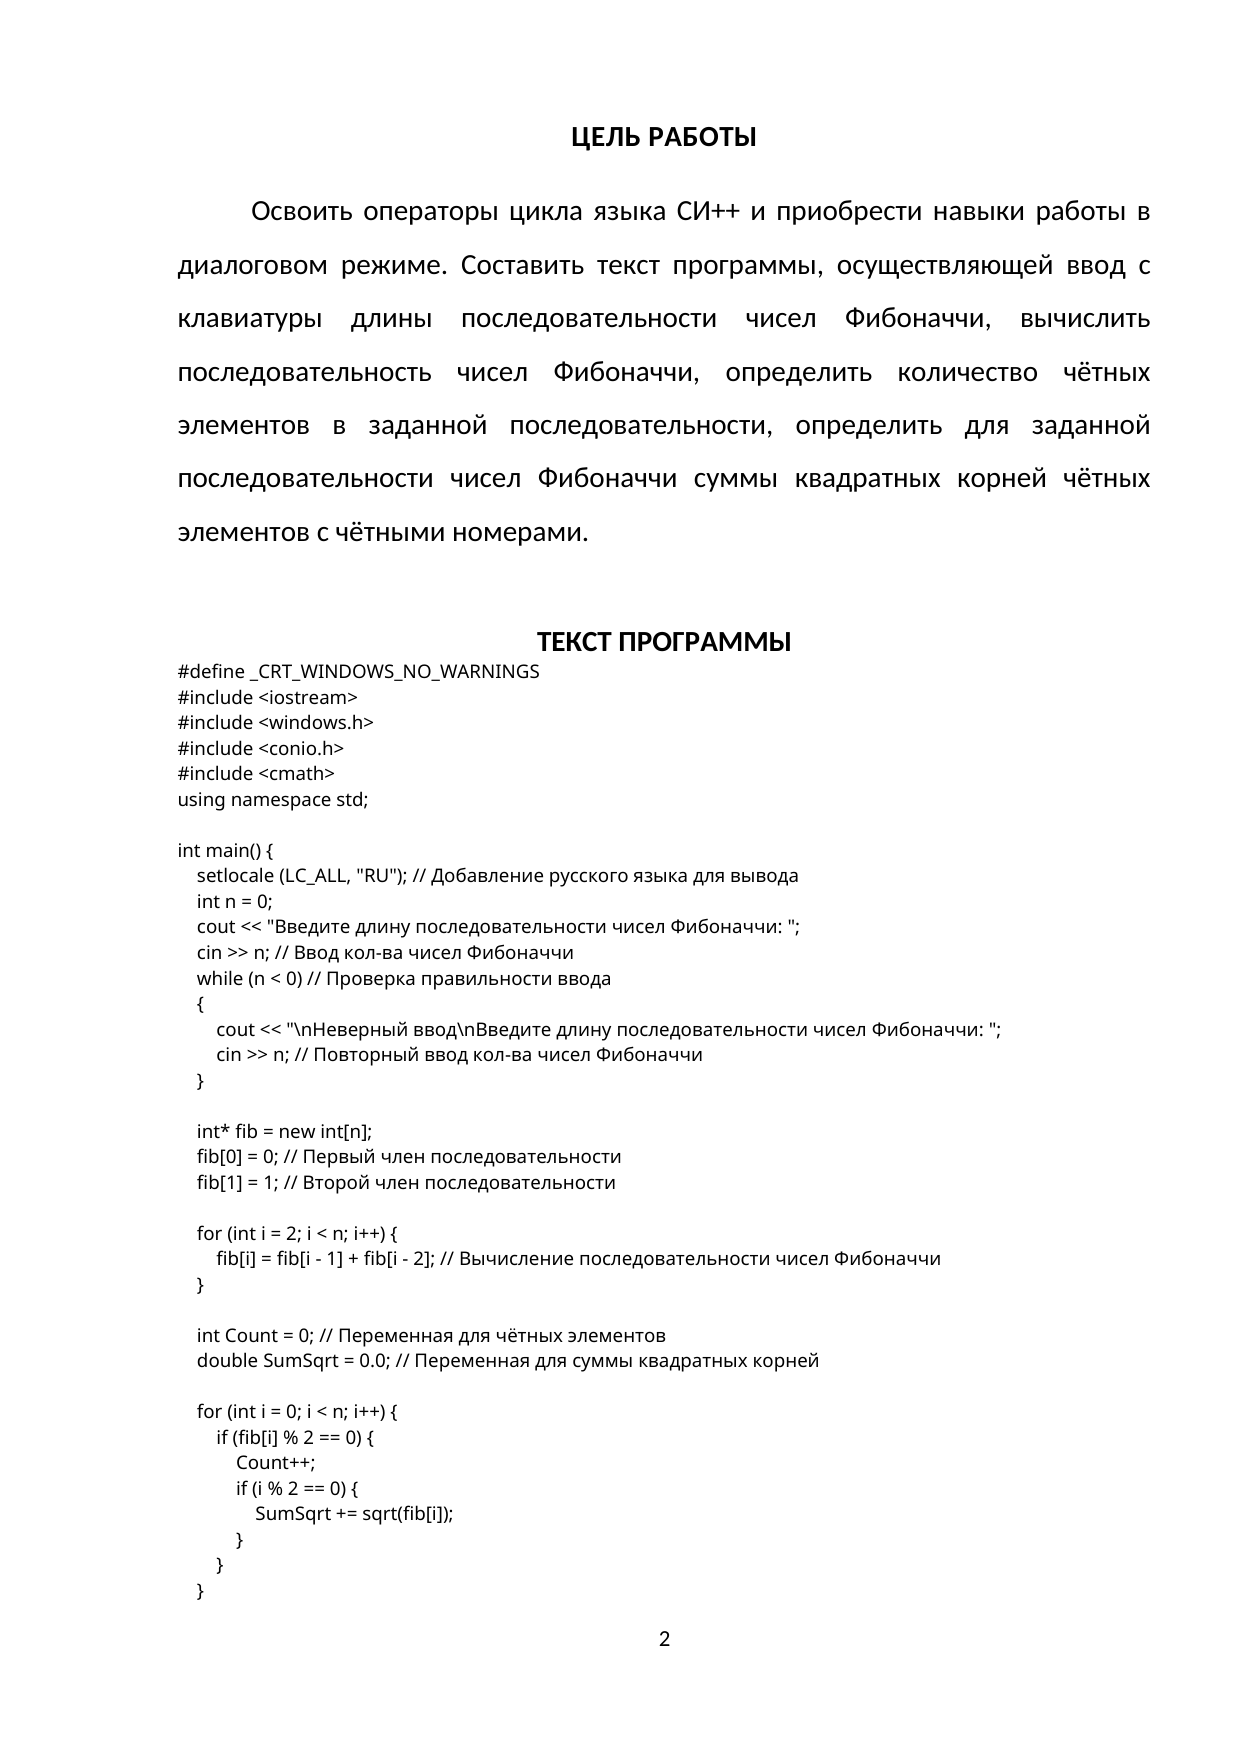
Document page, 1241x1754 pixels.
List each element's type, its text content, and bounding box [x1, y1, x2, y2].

text double SumSqrt = 0.0; // Переменная для суммы квадратных корней [177, 1348, 1152, 1373]
text if (fib[i] % 2 == 0) { [177, 1424, 1152, 1450]
text for (int i = 0; i < n; i++) { [177, 1399, 1152, 1424]
text #include <cmath> [177, 761, 1152, 786]
text } [177, 1271, 1152, 1297]
text ТЕКСТ ПРОГРАММЫ [177, 623, 1152, 658]
text for (int i = 2; i < n; i++) { [177, 1220, 1152, 1246]
text Count++; [177, 1450, 1152, 1475]
text setlocale (LC_ALL, "RU"); // Добавление русского языка для вывода [177, 863, 1152, 888]
text fib[1] = 1; // Второй член последовательности [177, 1169, 1152, 1194]
text } [177, 1067, 1152, 1092]
text #include <windows.h> [177, 709, 1152, 735]
text Освоить операторы цикла языка СИ++ и приобрести навыки работы в диалоговом режиме. Составить текст программы, осуществляющей ввод с клавиатуры длины последовательности чисел Фибоначчи, вычислить последовательность чисел Фибоначчи, определить количество чётных элементов в заданной последовательности, определить для заданной последовательности чисел Фибоначчи суммы квадратных корней чётных элементов с чётными номерами. [177, 192, 1152, 549]
text int n = 0; [177, 888, 1152, 914]
text while (n < 0) // Проверка правильности ввода [177, 965, 1152, 990]
text цель работы [177, 118, 1152, 154]
text #include <iostream> [177, 684, 1152, 709]
text cin >> n; // Ввод кол-ва чисел Фибоначчи [177, 939, 1152, 965]
text cin >> n; // Повторный ввод кол-ва чисел Фибоначчи [177, 1041, 1152, 1067]
text int main() { [177, 837, 1152, 863]
text fib[0] = 0; // Первый член последовательности [177, 1143, 1152, 1169]
text #include <conio.h> [177, 735, 1152, 761]
text if (i % 2 == 0) { [177, 1475, 1152, 1501]
text } [177, 1552, 1152, 1577]
text int Count = 0; // Переменная для чётных элементов [177, 1322, 1152, 1348]
text cout << "\nНеверный ввод\nВведите длину последовательности чисел Фибоначчи: "; [177, 1016, 1152, 1041]
text } [177, 1526, 1152, 1552]
text int* fib = new int[n]; [177, 1118, 1152, 1143]
text cout << "Введите длину последовательности чисел Фибоначчи: "; [177, 914, 1152, 939]
text SumSqrt += sqrt(fib[i]); [177, 1501, 1152, 1526]
text fib[i] = fib[i - 1] + fib[i - 2]; // Вычисление последовательности чисел Фибоначчи [177, 1246, 1152, 1271]
text { [177, 990, 1152, 1016]
text #define _CRT_WINDOWS_NO_WARNINGS [177, 658, 1152, 684]
text using namespace std; [177, 786, 1152, 812]
text } [177, 1577, 1152, 1603]
